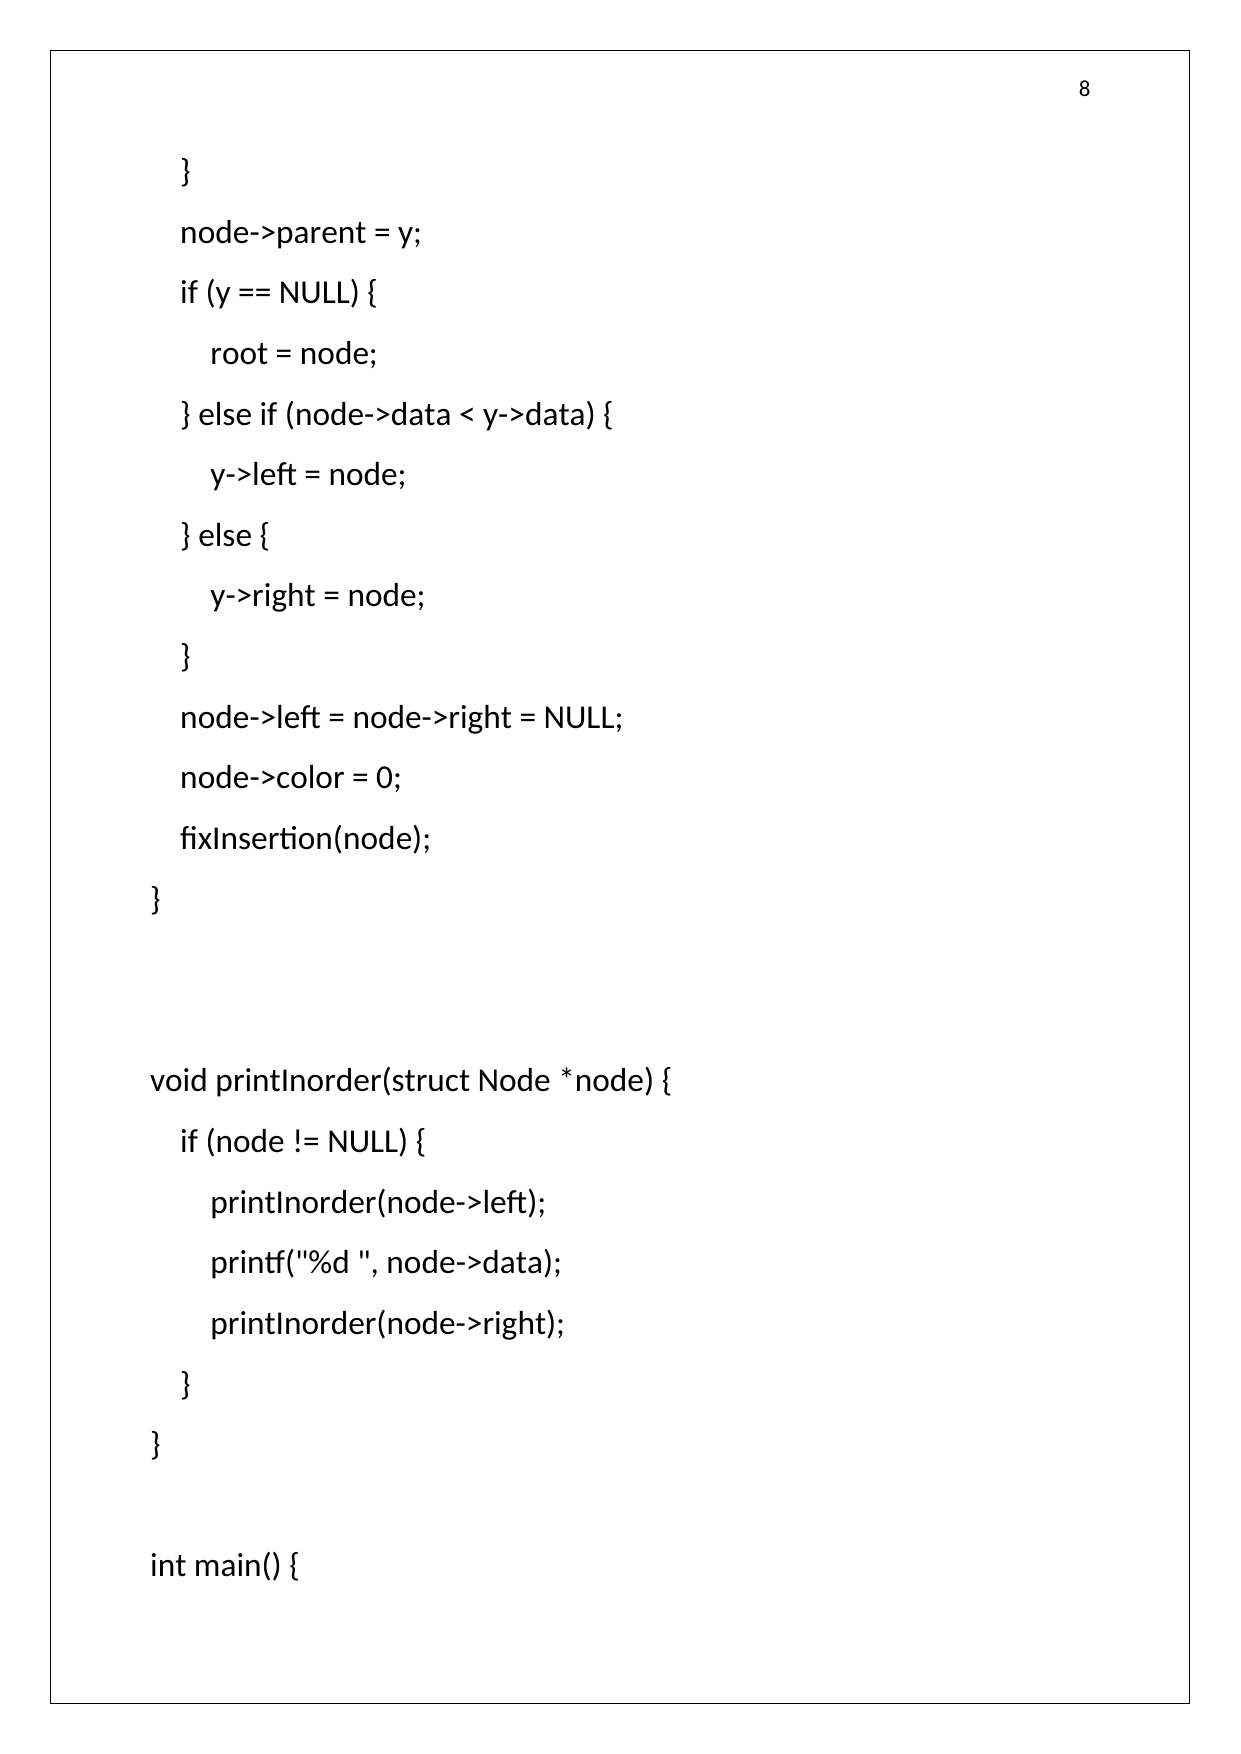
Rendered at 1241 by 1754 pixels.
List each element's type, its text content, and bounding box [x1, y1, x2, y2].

text } else { [150, 514, 1090, 554]
text node->parent = y; [150, 211, 1090, 251]
text root = node; [150, 332, 1090, 373]
text } [150, 877, 1090, 918]
text y->left = node; [150, 453, 1090, 494]
text printf("%d ", node->data); [150, 1241, 1090, 1282]
text } else if (node->data < y->data) { [150, 392, 1090, 433]
text node->color = 0; [150, 756, 1090, 797]
text node->left = node->right = NULL; [150, 696, 1090, 736]
text printInorder(node->right); [150, 1302, 1090, 1343]
text if (node != NULL) { [150, 1120, 1090, 1161]
text if (y == NULL) { [150, 271, 1090, 312]
text } [150, 150, 1090, 191]
text void printInorder(struct Node *node) { [150, 1059, 1090, 1100]
text } [150, 635, 1090, 676]
text y->right = node; [150, 574, 1090, 615]
text } [150, 1423, 1090, 1464]
text fixInsertion(node); [150, 817, 1090, 858]
text int main() { [150, 1544, 1090, 1585]
text printInorder(node->left); [150, 1181, 1090, 1221]
text } [150, 1362, 1090, 1403]
